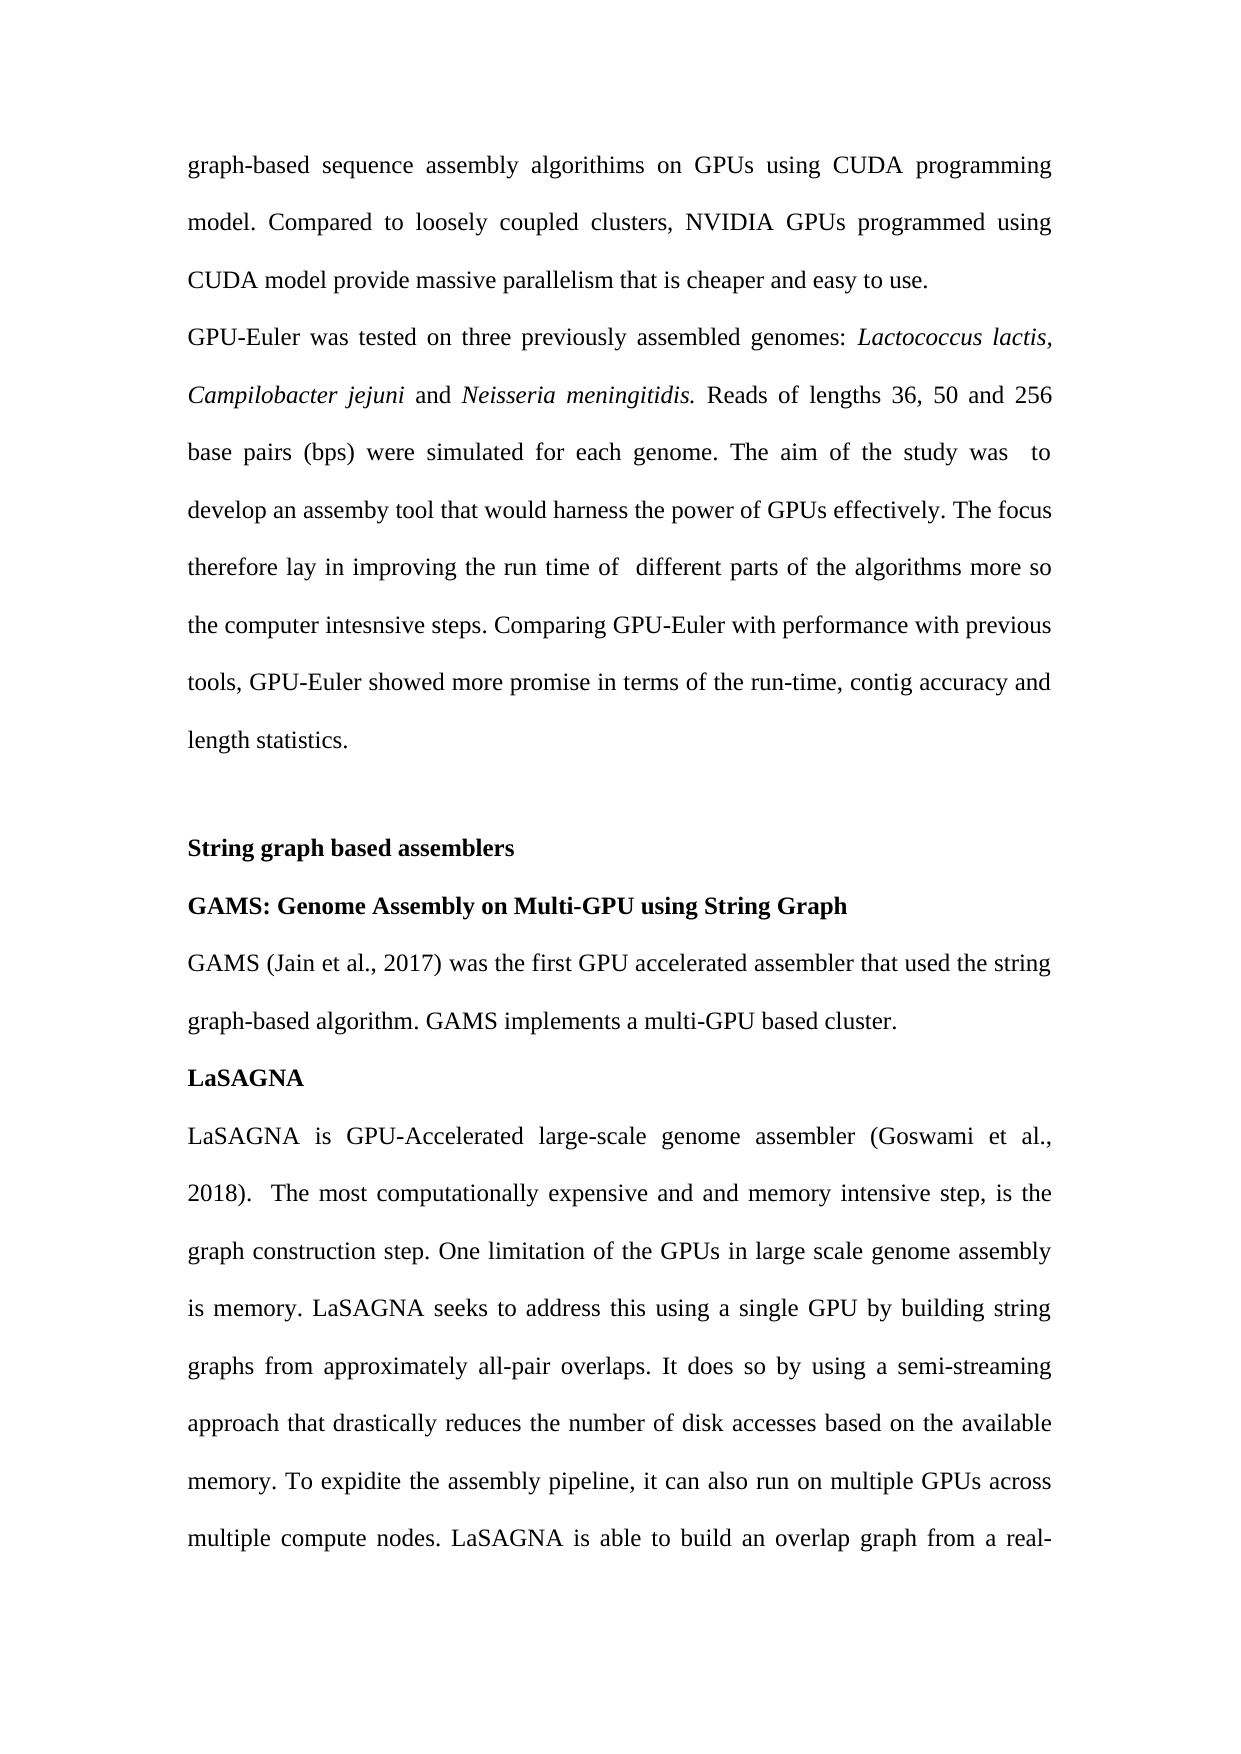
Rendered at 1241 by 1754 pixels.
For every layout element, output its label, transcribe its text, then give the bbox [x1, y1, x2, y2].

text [187, 150, 1053, 294]
text GAMS (Jain et al., 2017)⁠ was the first GPU accelerated assembler that used the string graph-based algorithm. GAMS implements a multi-GPU based cluster. [187, 948, 1053, 1034]
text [187, 1121, 1053, 1552]
text LaSAGNA [187, 1063, 1053, 1092]
text String graph based assemblers [187, 833, 1053, 862]
text GPU-Euler was tested on three previously assembled genomes: Lactococcus lactis, Campilobacter jejuni and Neisseria meningitidis. Reads of lengths 36, 50 and 256 base pairs (bps) were simulated for each genome. The aim of the study was to develop an assemby tool that would harness the power of GPUs effectively. The focus therefore lay in improving the run time of different parts of the algorithms more so the computer intesnsive steps. Comparing GPU-Euler with performance with previous tools, GPU-Euler showed more promise in terms of the run-time, contig accuracy and length statistics. [187, 322, 1053, 754]
text GAMS: Genome Assembly on Multi-GPU using String Graph [187, 891, 1053, 919]
